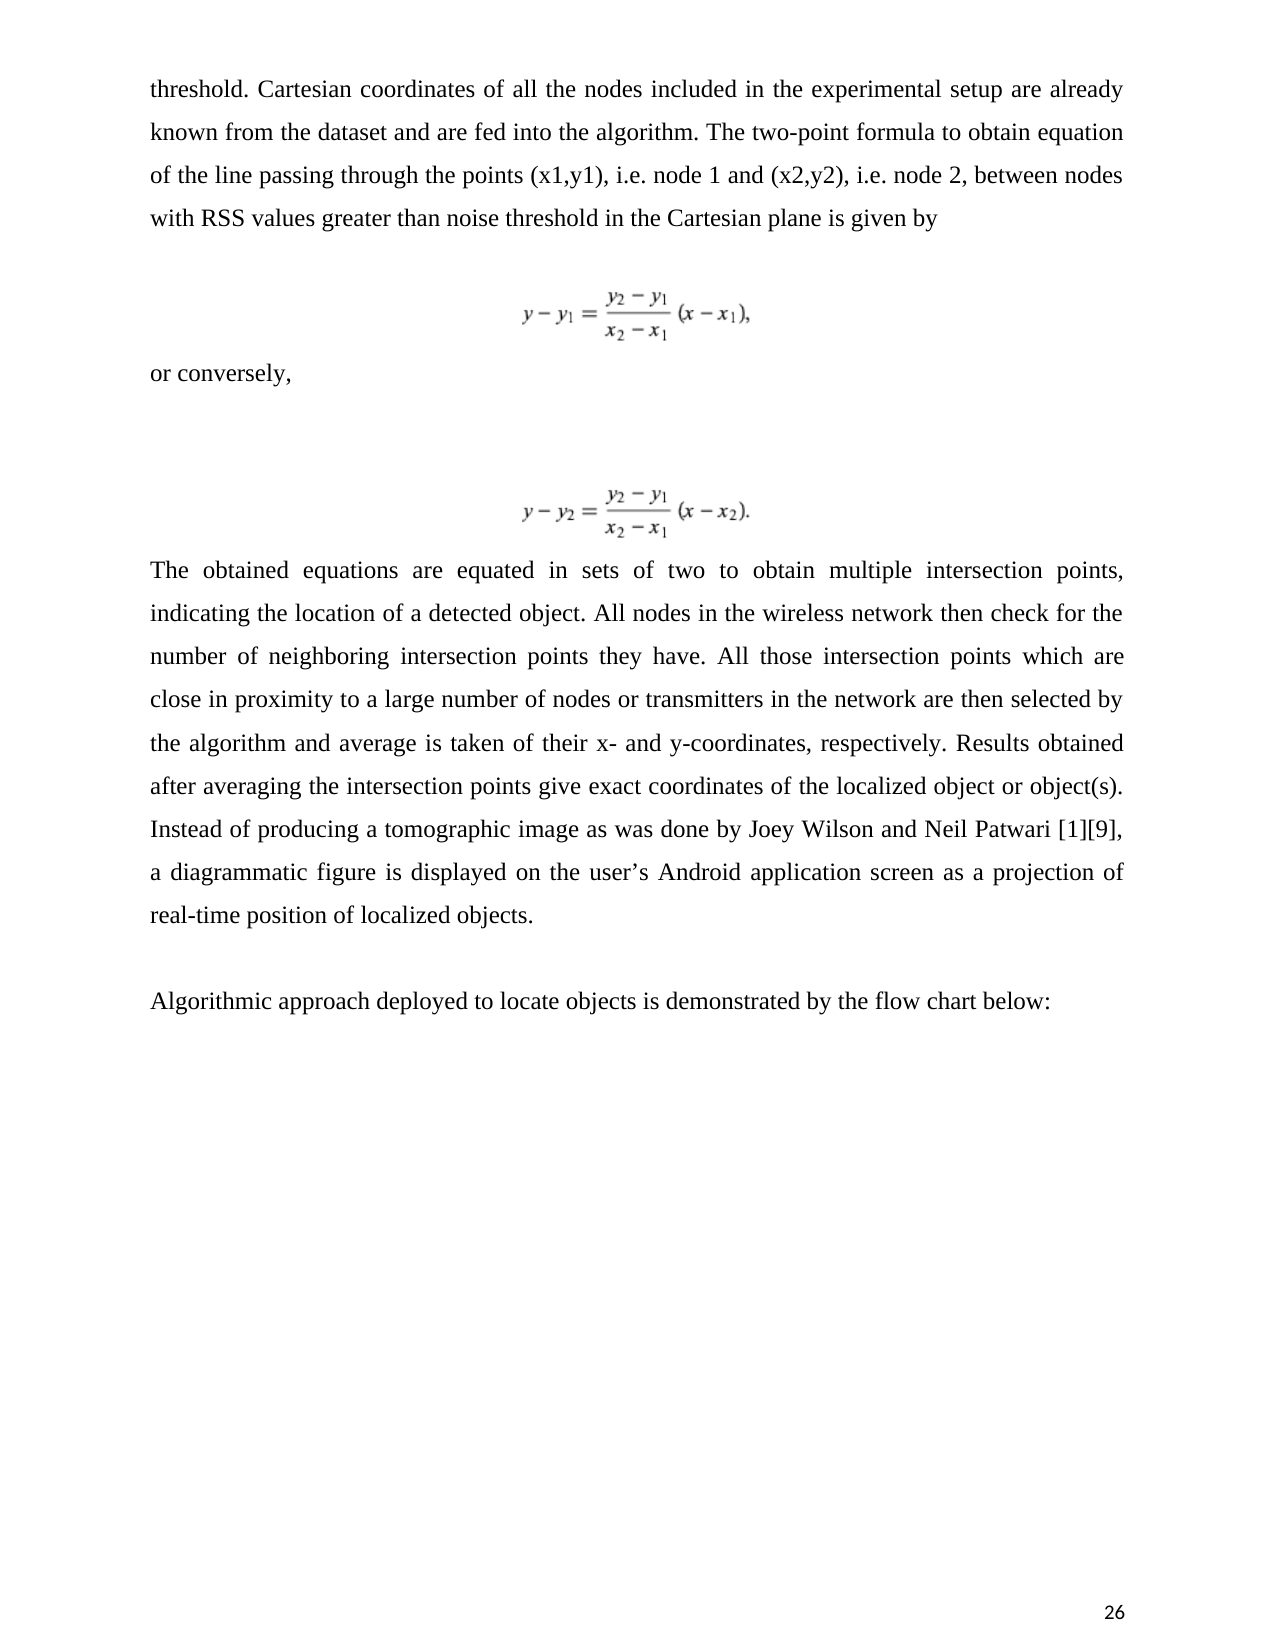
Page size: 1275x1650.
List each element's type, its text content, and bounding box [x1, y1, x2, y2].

picture [522, 289, 753, 346]
text The obtained equations are equated in sets of two to obtain multiple intersection points, indicating the location of a detected object. All nodes in the wireless network then check for the number of neighboring intersection points they have. All those intersection points which are close in proximity to a large number of nodes or transmitters in the network are then selected by the algorithm and average is taken of their x- and y-coordinates, respectively. Results obtained after averaging the intersection points give exact coordinates of the localized object or object(s). Instead of producing a tomographic image as was done by Joey Wilson and Neil Patwari [1][9], a diagrammatic figure is displayed on the user’s Android application screen as a projection of real-time position of localized objects. [150, 555, 1125, 929]
text Algorithmic approach deployed to locate objects is demonstrated by the flow chart below: [150, 986, 1125, 1015]
picture [522, 487, 753, 543]
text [150, 74, 1125, 232]
text or conversely, [150, 358, 1125, 387]
